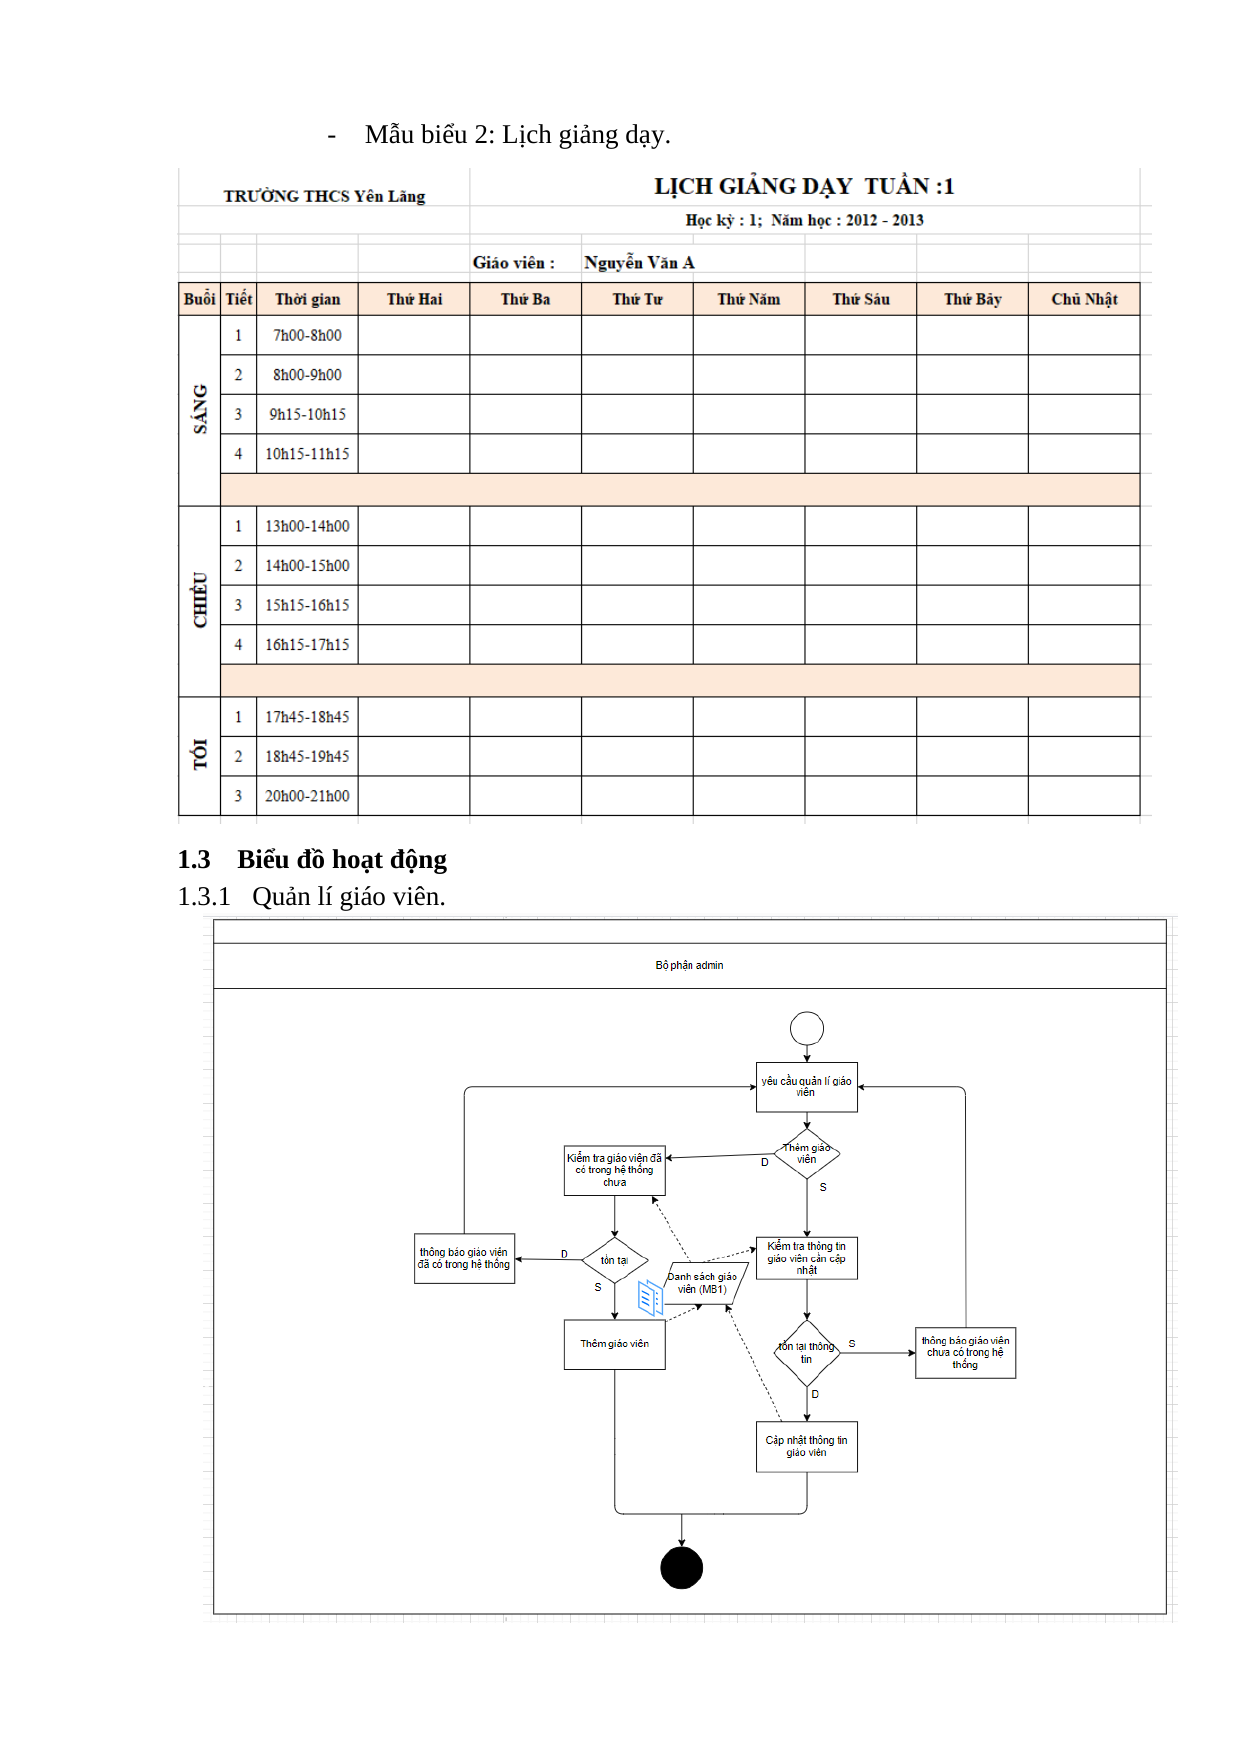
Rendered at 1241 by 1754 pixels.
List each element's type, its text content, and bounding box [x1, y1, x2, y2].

subtitle Biểu đồ hoạt động [177, 843, 1182, 874]
picture [203, 913, 1178, 1623]
subtitle Quản lí giáo viên. [177, 880, 1182, 912]
list Mẫu biểu 2: Lịch giảng dạy. [327, 118, 1182, 150]
picture [177, 168, 1152, 824]
